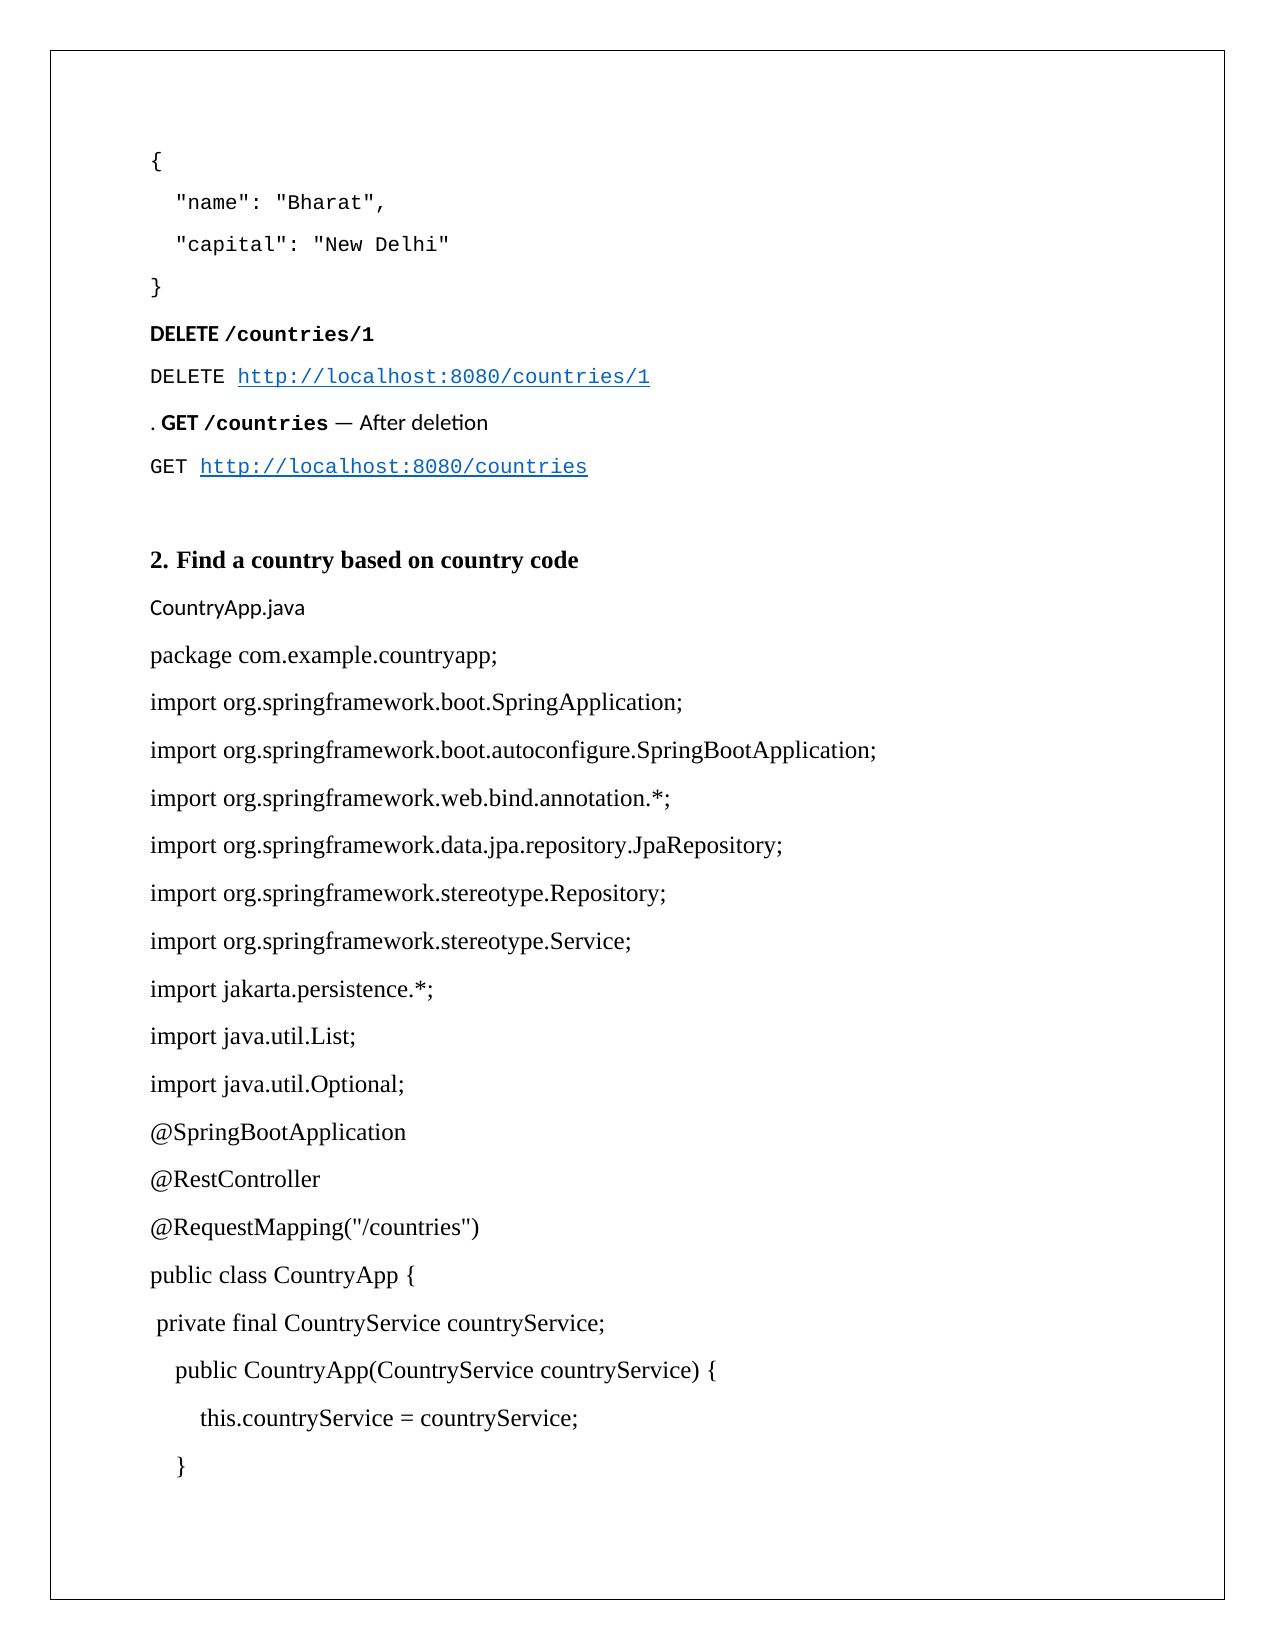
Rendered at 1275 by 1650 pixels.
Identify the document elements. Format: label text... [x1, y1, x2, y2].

text private final CountryService countryService; [150, 1308, 1125, 1336]
text DELETE http://localhost:8080/countries/1 [150, 366, 1125, 390]
text DELETE /countries/1 [150, 319, 1125, 347]
text public class CountryApp { [150, 1260, 1125, 1289]
text import org.springframework.web.bind.annotation.*; [150, 783, 1125, 812]
text "capital": "New Delhi" [150, 234, 1125, 258]
text import java.util.Optional; [150, 1069, 1125, 1098]
text import org.springframework.boot.SpringApplication; [150, 687, 1125, 716]
text } [150, 277, 1125, 300]
text @SpringBootApplication [150, 1117, 1125, 1146]
text import java.util.List; [150, 1021, 1125, 1050]
text package com.example.countryapp; [150, 640, 1125, 668]
text { [150, 150, 1125, 174]
text } [150, 1451, 1125, 1479]
text @RestController [150, 1164, 1125, 1193]
text import org.springframework.stereotype.Service; [150, 926, 1125, 955]
text import org.springframework.boot.autoconfigure.SpringBootApplication; [150, 735, 1125, 764]
text 2. Find a country based on country code [150, 545, 1125, 573]
text "name": "Bharat", [150, 192, 1125, 216]
text . GET /countries — After deletion [150, 408, 1125, 437]
text import org.springframework.data.jpa.repository.JpaRepository; [150, 831, 1125, 859]
text import jakarta.persistence.*; [150, 974, 1125, 1002]
text GET http://localhost:8080/countries [150, 456, 1125, 479]
text public CountryApp(CountryService countryService) { [150, 1355, 1125, 1384]
text CountryApp.java [150, 593, 1125, 621]
text @RequestMapping("/countries") [150, 1212, 1125, 1241]
text import org.springframework.stereotype.Repository; [150, 878, 1125, 907]
text this.countryService = countryService; [150, 1403, 1125, 1432]
